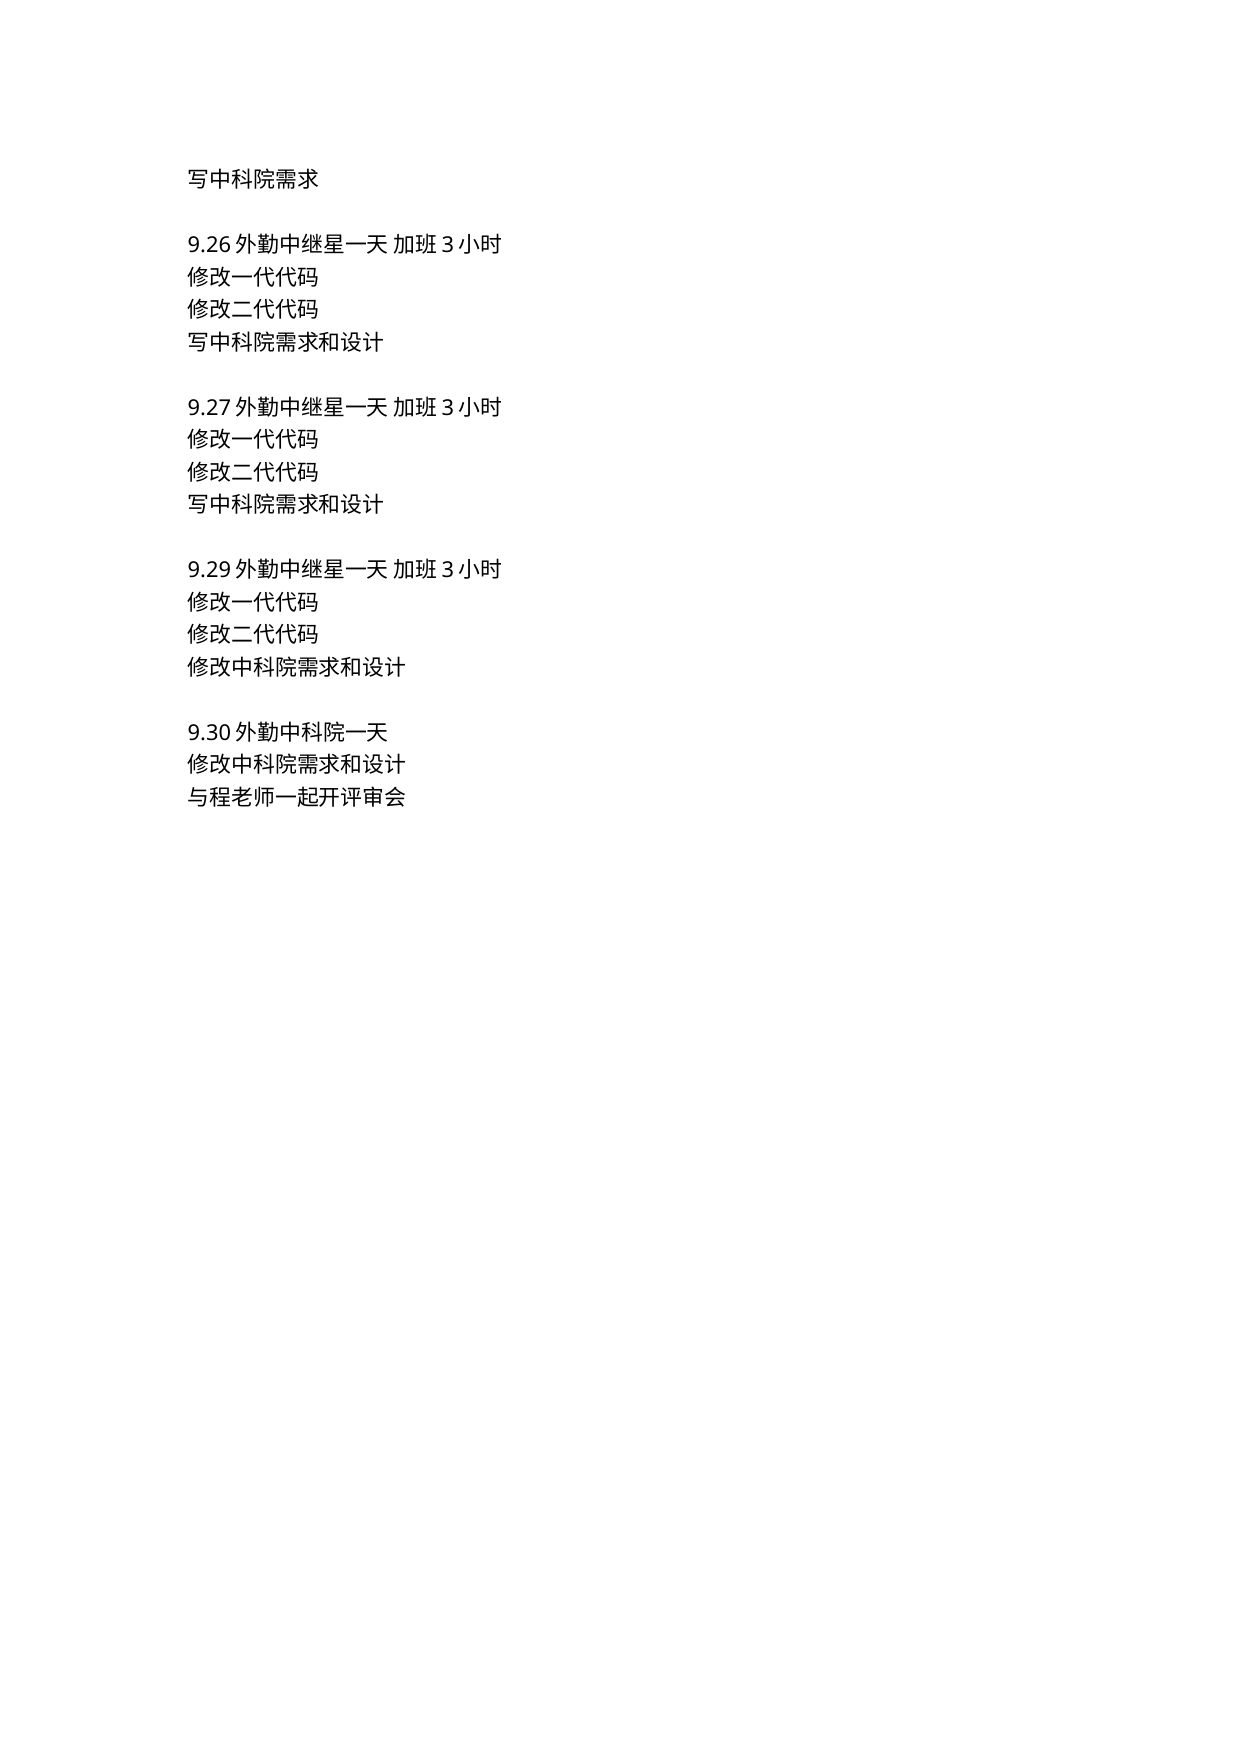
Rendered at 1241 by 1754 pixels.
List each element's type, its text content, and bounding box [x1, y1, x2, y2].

text 修改中科院需求和设计 [187, 747, 1053, 779]
text 与程老师一起开评审会 [187, 779, 1053, 812]
text 写中科院需求和设计 [187, 324, 1053, 357]
text 修改二代代码 [187, 617, 1053, 649]
text 9.26外勤中继星一天 加班3小时 [187, 227, 1053, 259]
text 修改中科院需求和设计 [187, 649, 1053, 682]
text 写中科院需求 [187, 162, 1053, 194]
text 9.30外勤中科院一天 [187, 714, 1053, 747]
text 修改一代代码 [187, 584, 1053, 617]
text 修改一代代码 [187, 259, 1053, 292]
text 9.29外勤中继星一天 加班3小时 [187, 552, 1053, 584]
text 写中科院需求和设计 [187, 487, 1053, 519]
text 修改一代代码 [187, 422, 1053, 454]
text 修改二代代码 [187, 292, 1053, 324]
text 9.27外勤中继星一天 加班3小时 [187, 389, 1053, 422]
text 修改二代代码 [187, 454, 1053, 487]
